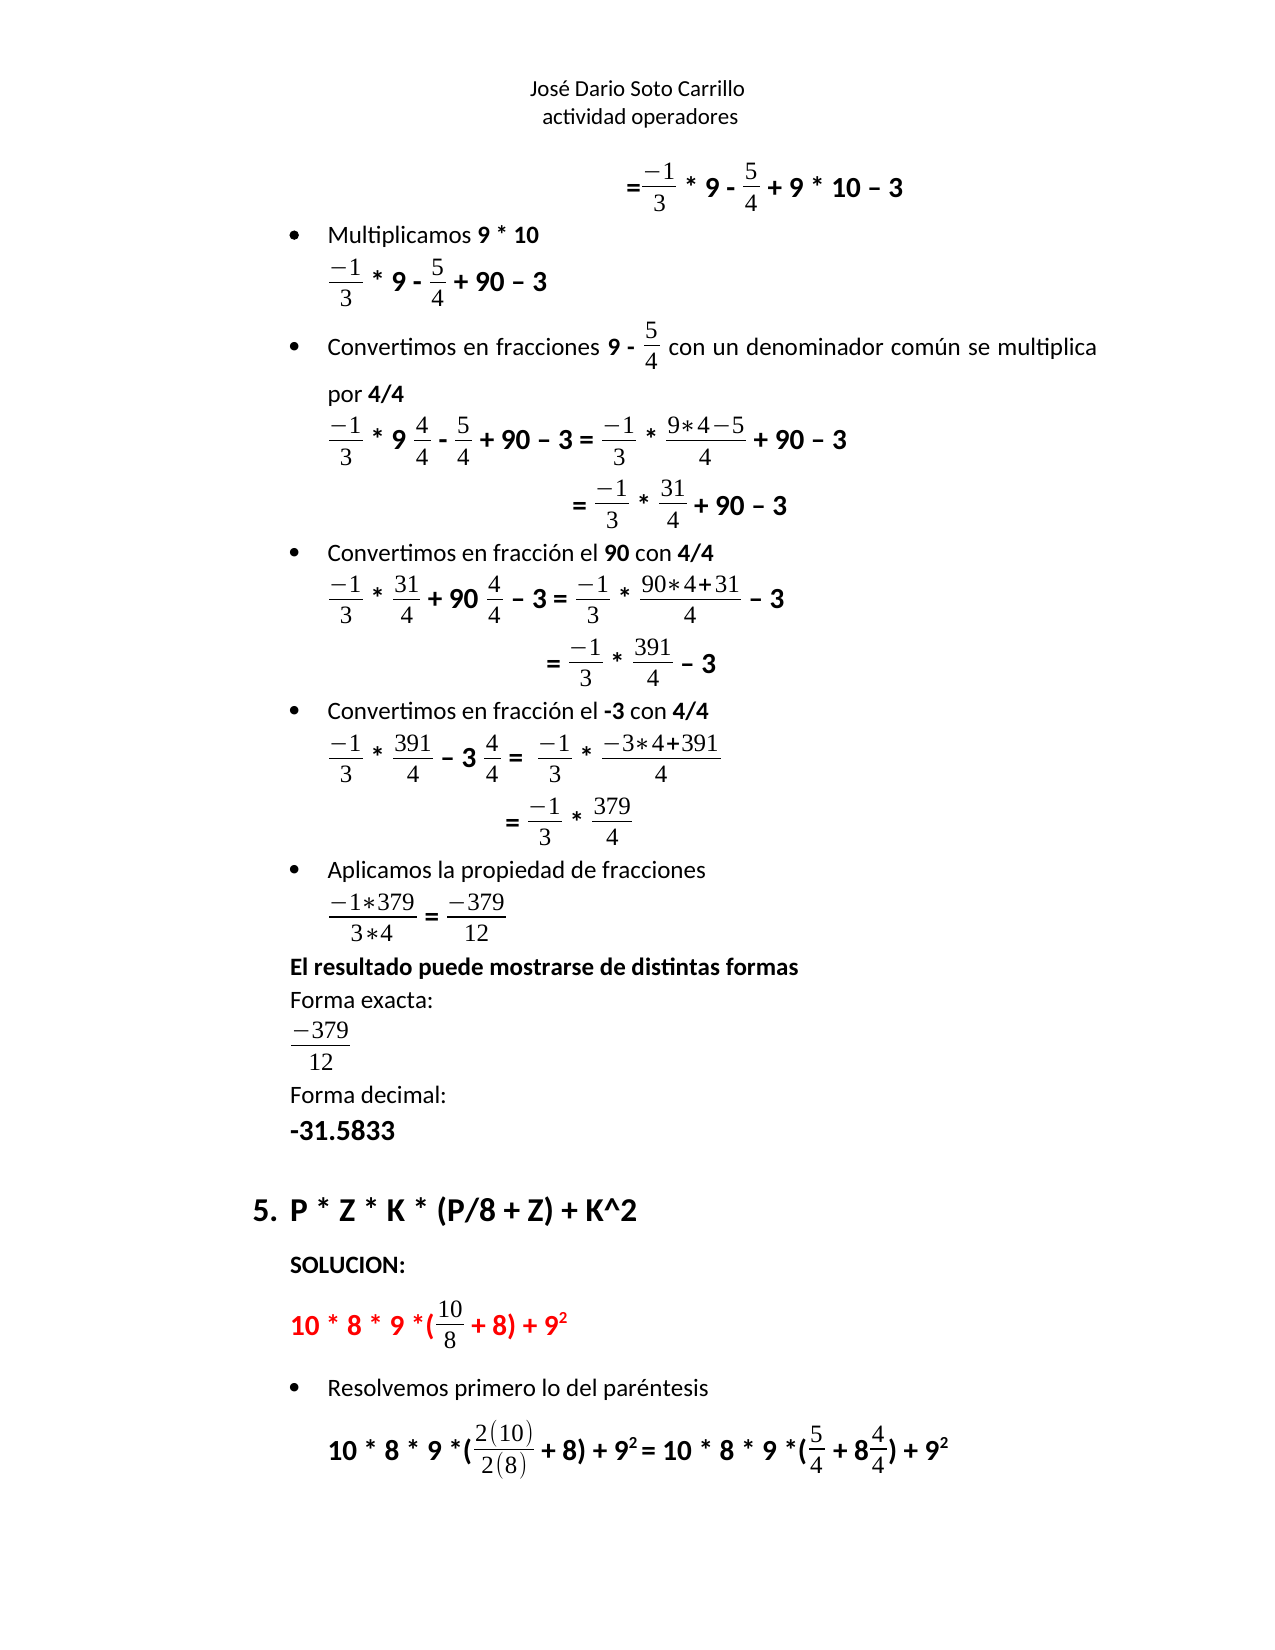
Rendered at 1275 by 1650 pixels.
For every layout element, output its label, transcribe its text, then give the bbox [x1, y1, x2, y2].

list P * Z * K * (P/8 + Z) + K^2 [252, 1188, 1098, 1229]
list Convertimos en fracciones 9 - con un denominador común se multiplica por 4/4 [290, 317, 1098, 408]
list = * + 90 – 3 [327, 475, 1098, 534]
list Convertimos en fracción el 90 con 4/4 [290, 537, 1098, 567]
list = * [327, 792, 1098, 851]
list Multiplicamos 9 * 10 [290, 219, 1098, 250]
list 10 * 8 * 9 *( + 8) + 92 [290, 1295, 1098, 1354]
list El resultado puede mostrarse de distintas formas [290, 951, 1098, 982]
list Aplicamos la propiedad de fracciones [290, 854, 1098, 885]
list -31.5833 [290, 1112, 1098, 1147]
list 10 * 8 * 9 *( + 8) + 92 = 10 * 8 * 9 *( + 8) + 92 [327, 1418, 1098, 1481]
list = * – 3 [327, 634, 1098, 693]
list = [327, 887, 1098, 948]
list * + 90 – 3 = * – 3 [327, 569, 1098, 631]
list = * 9 - + 9 * 10 – 3 [327, 158, 1098, 217]
list Forma decimal: [290, 1079, 1098, 1109]
list SOLUCION: [290, 1249, 1098, 1280]
list * 9 - + 90 – 3 = * + 90 – 3 [327, 411, 1098, 472]
list Forma exacta: [290, 984, 1098, 1014]
list * – 3 = * [327, 728, 1098, 789]
list Resolvemos primero lo del paréntesis [290, 1372, 1098, 1403]
list * 9 - + 90 – 3 [327, 252, 1098, 314]
list Convertimos en fracción el -3 con 4/4 [290, 695, 1098, 726]
